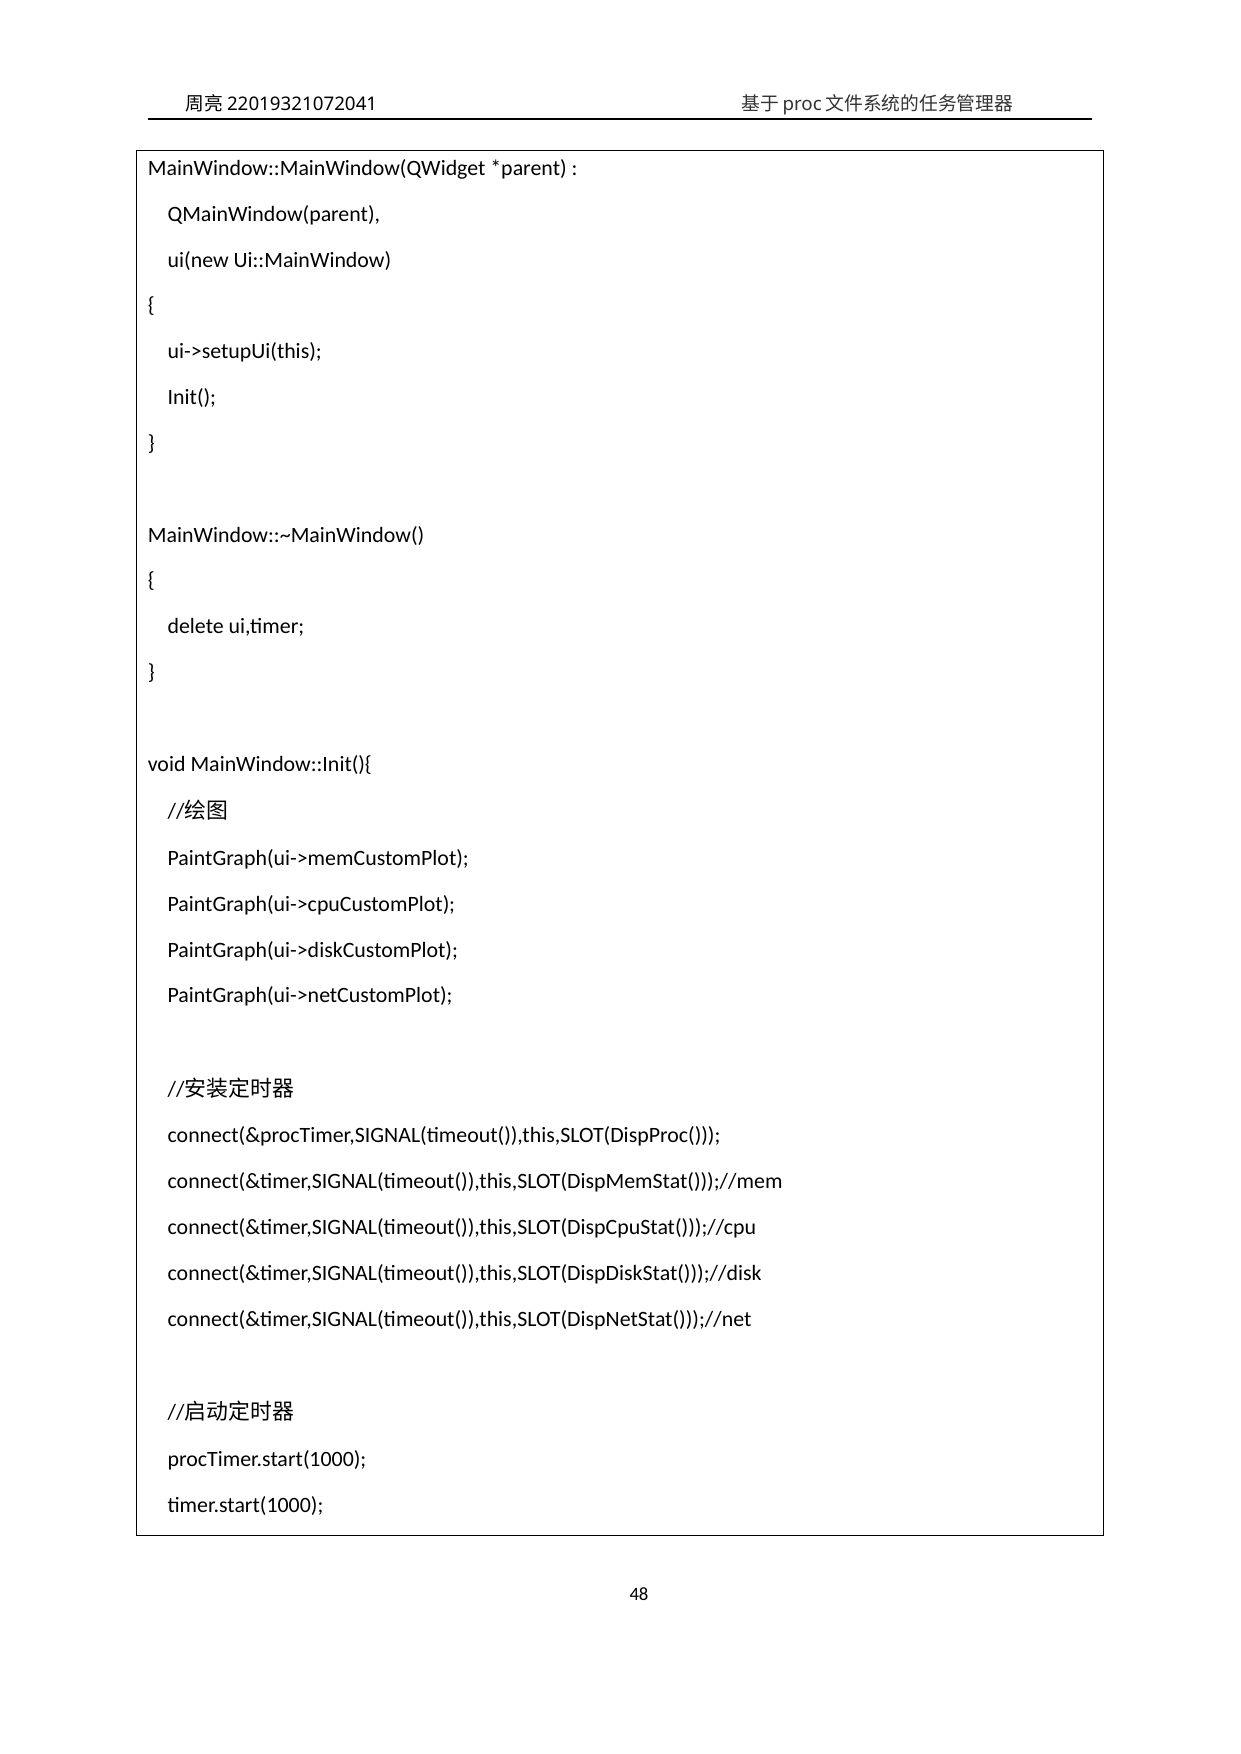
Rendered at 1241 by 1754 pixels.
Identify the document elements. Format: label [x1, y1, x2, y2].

table_cell [137, 151, 1103, 1534]
